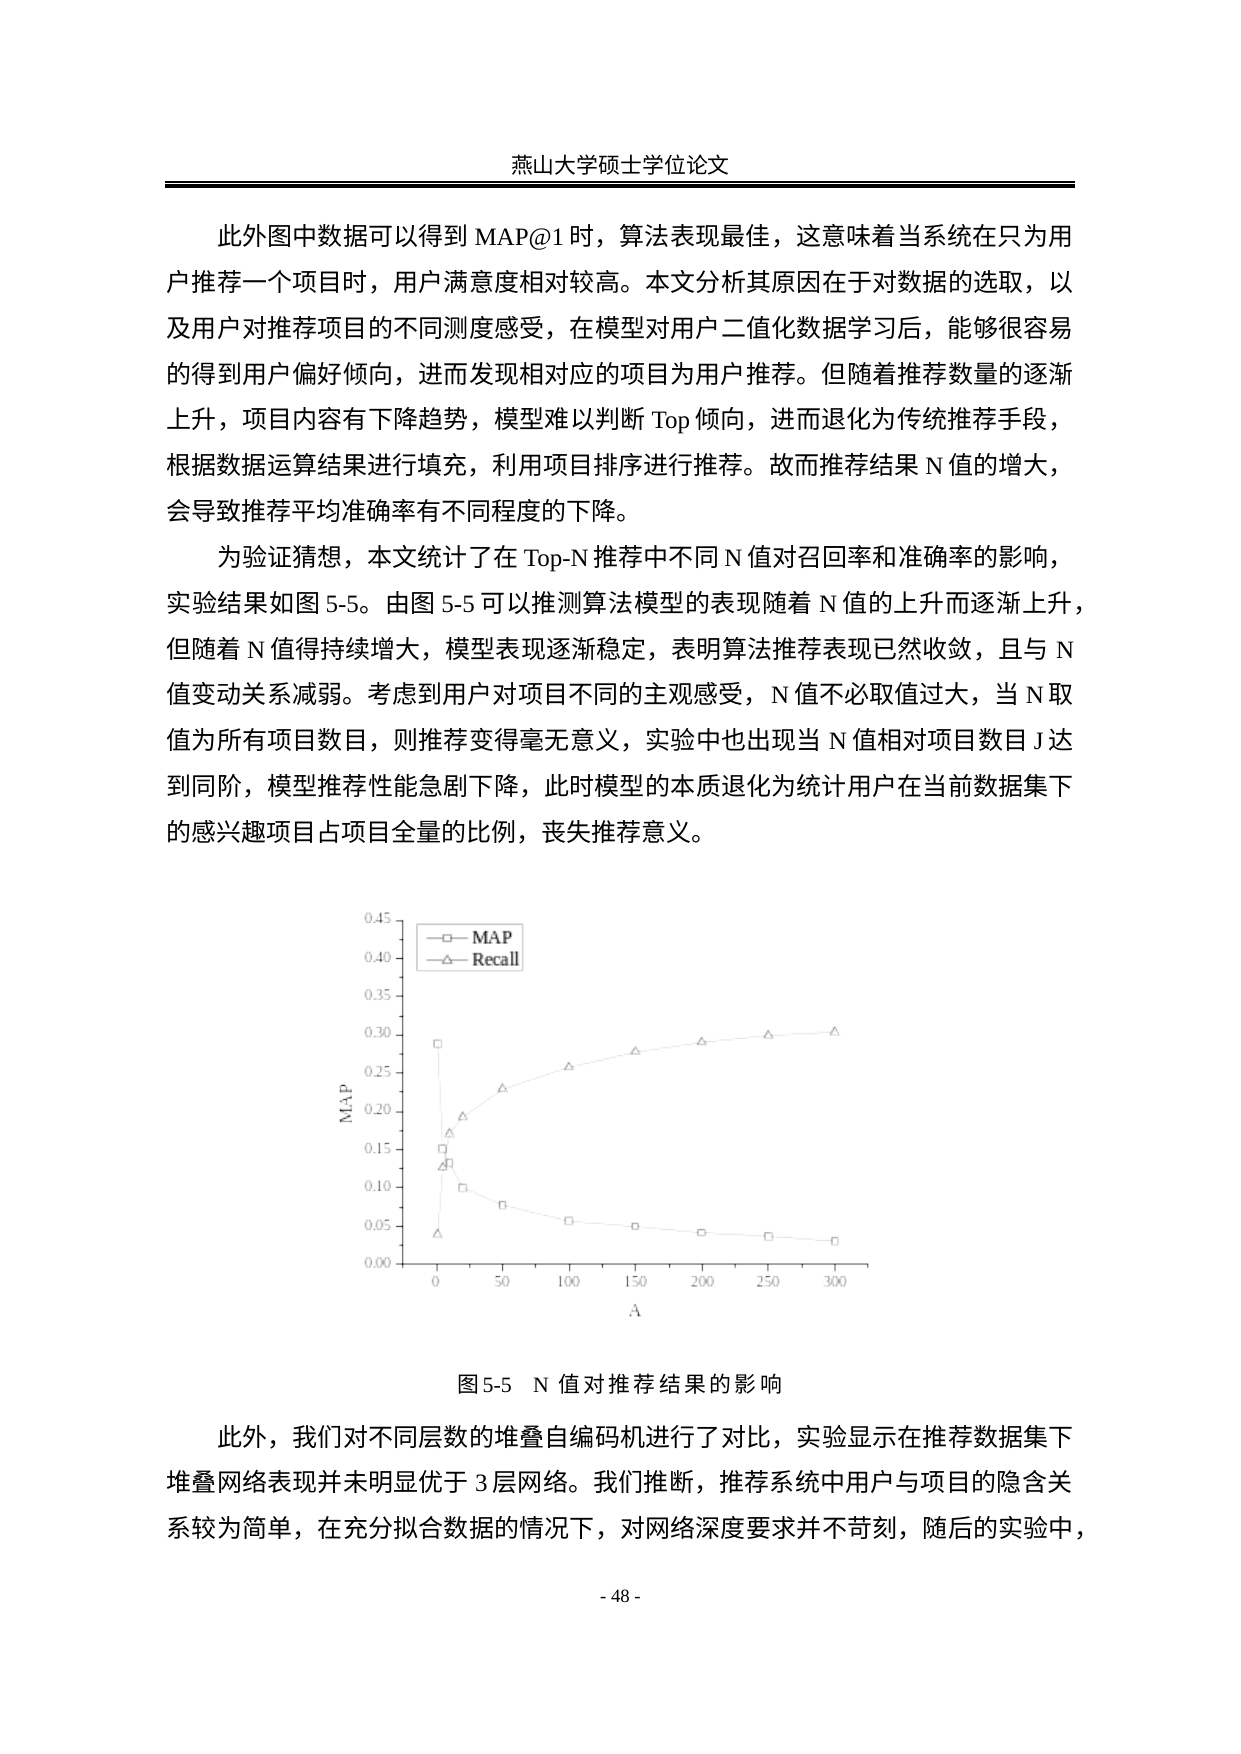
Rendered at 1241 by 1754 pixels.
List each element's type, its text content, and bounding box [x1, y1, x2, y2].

table_header [155, 849, 1087, 1361]
text 此外图中数据可以得到MAP@1时，算法表现最佳，这意味着当系统在只为用户推荐一个项目时，用户满意度相对较高。本文分析其原因在于对数据的选取，以及用户对推荐项目的不同测度感受，在模型对用户二值化数据学习后，能够很容易的得到用户偏好倾向，进而发现相对应的项目为用户推荐。但随着推荐数量的逐渐上升，项目内容有下降趋势，模型难以判断Top倾向，进而退化为传统推荐手段，根据数据运算结果进行填充，利用项目排序进行推荐。故而推荐结果N值的增大，会导致推荐平均准确率有不同程度的下降。 [166, 207, 1074, 528]
table_cell N值对推荐结果的影响 [155, 1361, 1087, 1407]
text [166, 1407, 1074, 1545]
text 为验证猜想，本文统计了在Top-N推荐中不同N值对召回率和准确率的影响，实验结果如图5-5。由图5-5可以推测算法模型的表现随着N值的上升而逐渐上升，但随着N值得持续增大，模型表现逐渐稳定，表明算法推荐表现已然收敛，且与N值变动关系减弱。考虑到用户对项目不同的主观感受，N值不必取值过大，当N取值为所有项目数目，则推荐变得毫无意义，实验中也出现当N值相对项目数目J达到同阶，模型推荐性能急剧下降，此时模型的本质退化为统计用户在当前数据集下的感兴趣项目占项目全量的比例，丧失推荐意义。 [166, 528, 1074, 849]
